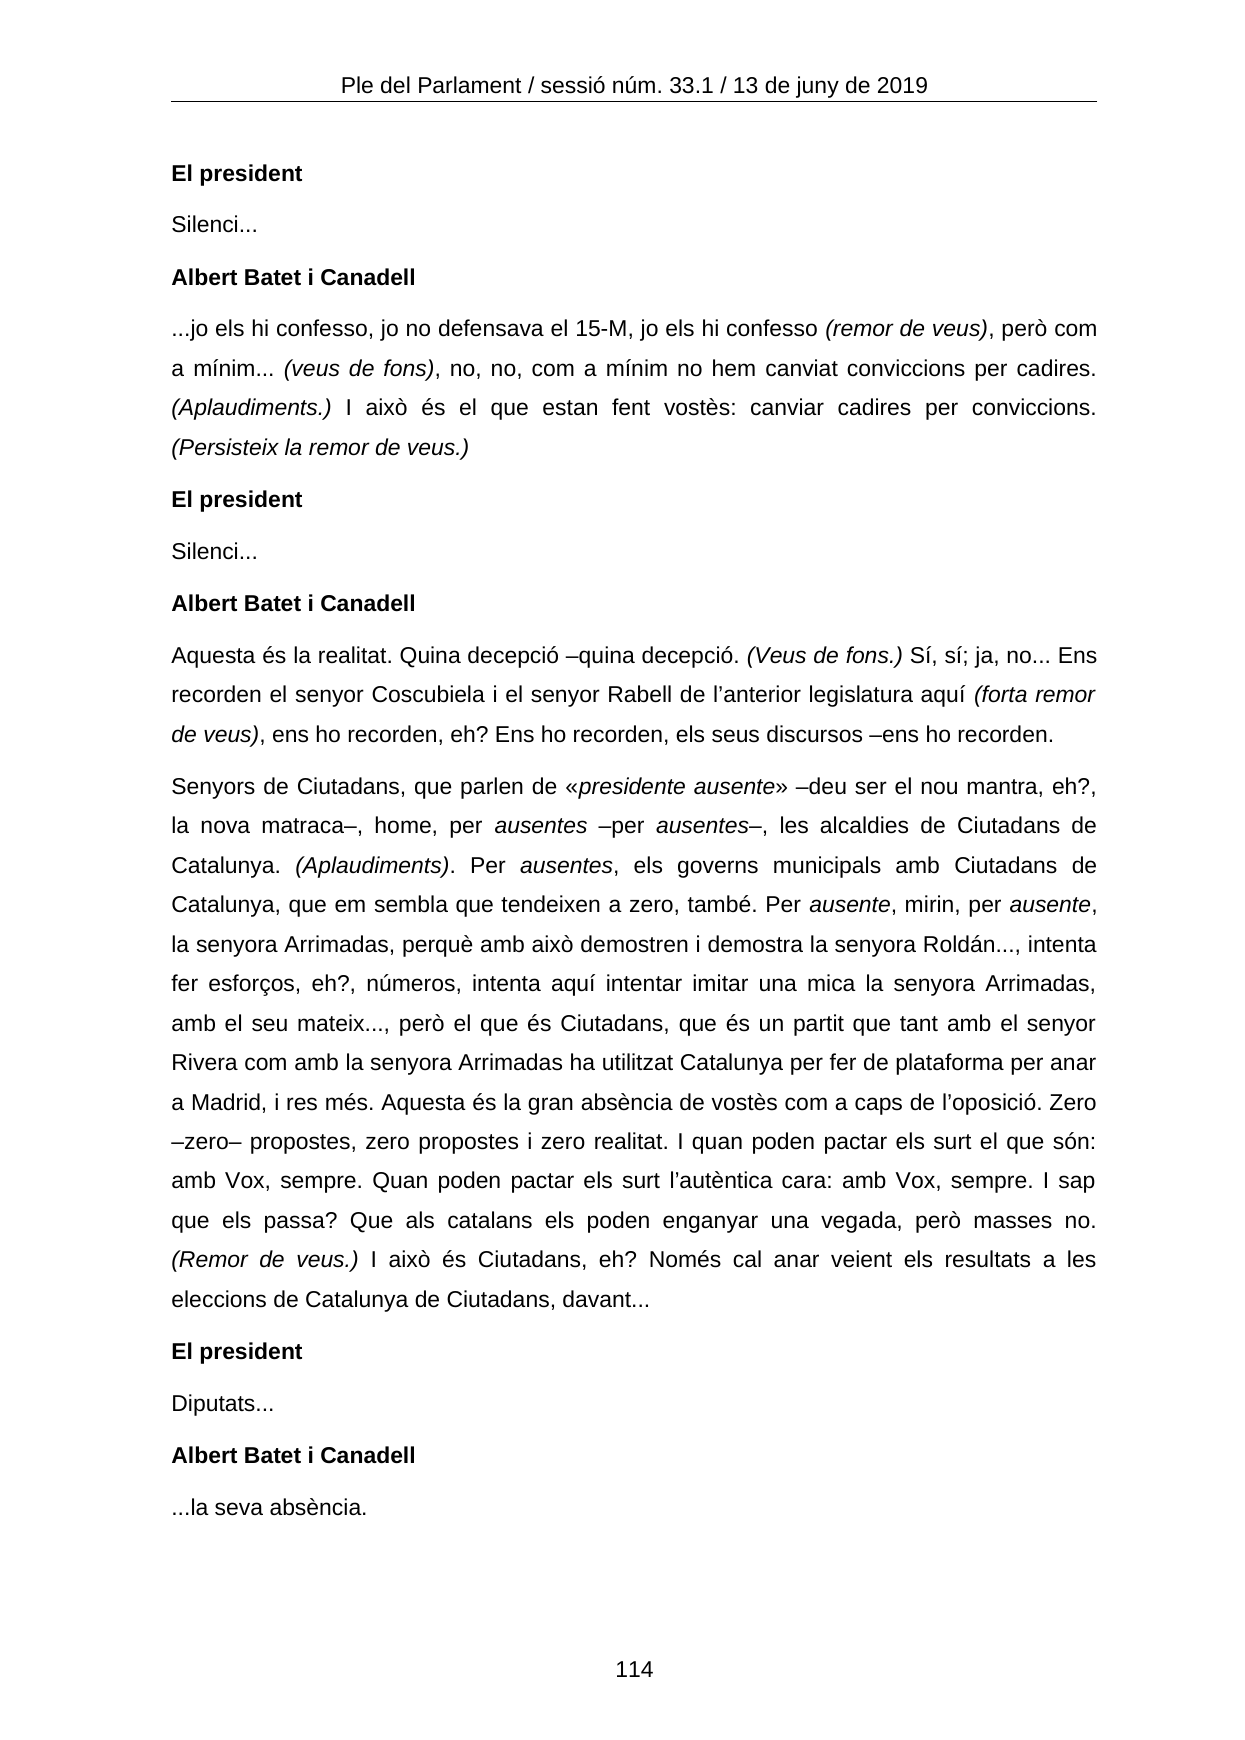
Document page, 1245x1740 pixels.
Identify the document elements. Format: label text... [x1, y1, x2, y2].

text El president [171, 1338, 1097, 1364]
text Silenci... [171, 538, 1097, 564]
text Albert Batet i Canadell [171, 1442, 1097, 1468]
text El president [171, 486, 1097, 512]
text Silenci... [171, 211, 1097, 238]
text ...jo els hi confesso, jo no defensava el 15-M, jo els hi confesso (remor de veus), però com a mínim... (veus de fons), no, no, com a mínim no hem canviat conviccions per cadires. (Aplaudiments.) I això és el que estan fent vostès: canviar cadires per conviccions. (Persisteix la remor de veus.) [171, 315, 1097, 460]
text ...la seva absència. [171, 1494, 1097, 1520]
text Albert Batet i Canadell [171, 263, 1097, 290]
text El president [171, 159, 1097, 186]
text Senyors de Ciutadans, que parlen de «presidente ausente» –deu ser el nou mantra, eh?, la nova matraca–, home, per ausentes –per ausentes–, les alcaldies de Ciutadans de Catalunya. (Aplaudiments). Per ausentes, els governs municipals amb Ciutadans de Catalunya, que em sembla que tendeixen a zero, també. Per ausente, mirin, per ausente, la senyora Arrimadas, perquè amb això demostren i demostra la senyora Roldán..., intenta fer esforços, eh?, números, intenta aquí intentar imitar una mica la senyora Arrimadas, amb el seu mateix..., però el que és Ciutadans, que és un partit que tant amb el senyor Rivera com amb la senyora Arrimadas ha utilitzat Catalunya per fer de plataforma per anar a Madrid, i res més. Aquesta és la gran absència de vostès com a caps de l’oposició. Zero –zero– propostes, zero propostes i zero realitat. I quan poden pactar els surt el que són: amb Vox, sempre. Quan poden pactar els surt l’autèntica cara: amb Vox, sempre. I sap que els passa? Que als catalans els poden enganyar una vegada, però masses no. (Remor de veus.) I això és Ciutadans, eh? Només cal anar veient els resultats a les eleccions de Catalunya de Ciutadans, davant... [171, 773, 1097, 1312]
text Aquesta és la realitat. Quina decepció –quina decepció. (Veus de fons.) Sí, sí; ja, no... Ens recorden el senyor Coscubiela i el senyor Rabell de l’anterior legislatura aquí (forta remor de veus), ens ho recorden, eh? Ens ho recorden, els seus discursos –ens ho recorden. [171, 642, 1097, 747]
text Albert Batet i Canadell [171, 590, 1097, 616]
text Diputats... [171, 1390, 1097, 1416]
